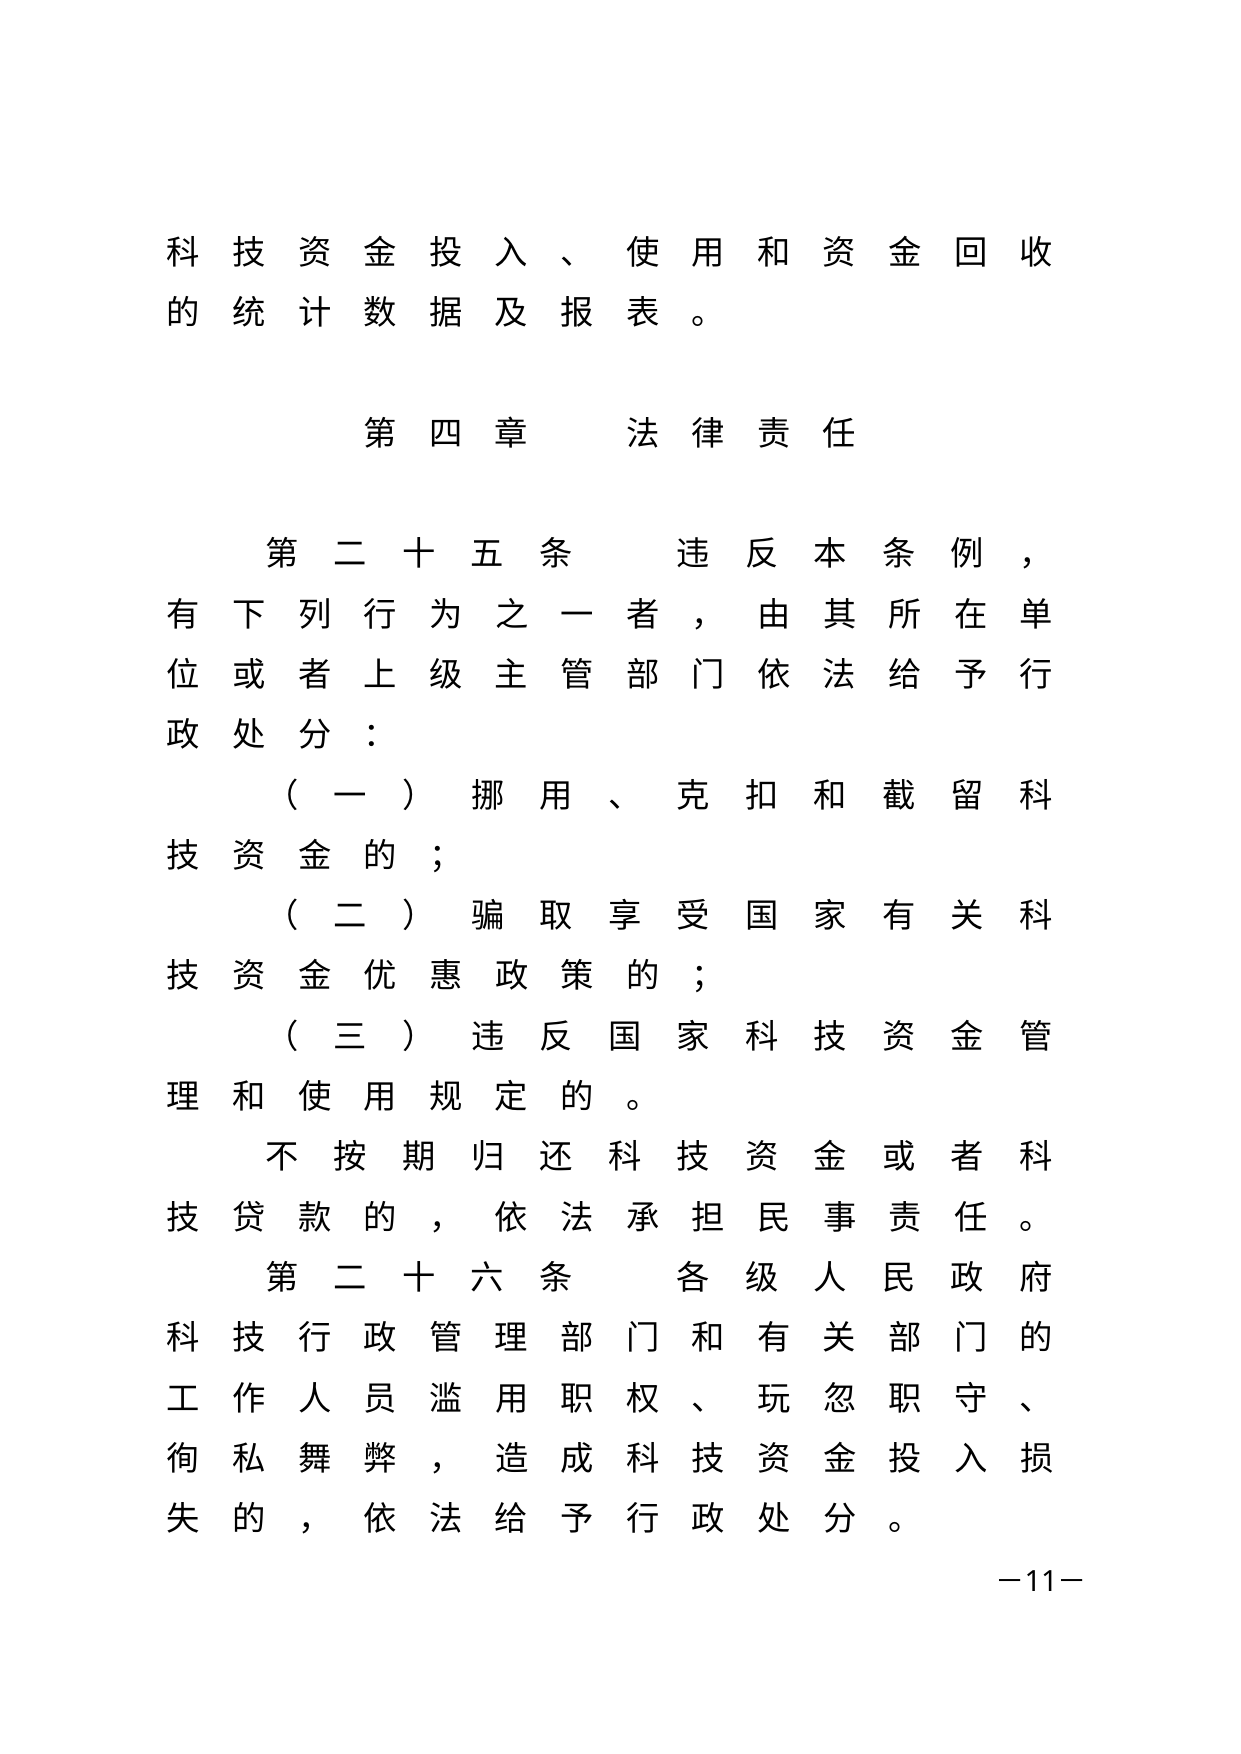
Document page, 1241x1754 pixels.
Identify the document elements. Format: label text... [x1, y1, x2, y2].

text （二）骗取享受国家有关科技资金优惠政策的； [167, 883, 1085, 1003]
text 第二十五条 违反本条例，有下列行为之一者，由其所在单位或者上级主管部门依法给予行政处分： [167, 521, 1085, 762]
text 不按期归还科技资金或者科技贷款的，依法承担民事责任。 [167, 1124, 1085, 1245]
text 第四章 法律责任 [167, 400, 1085, 461]
text 第二十四条 各级人民政府及有关部门应当建立、完善科技资金财务管理制度、统计制度和审计制度。有关部门和单位应当定期向主管部门和统计部门报送科技资金投入、使用和资金回收的统计数据及报表。 [167, 219, 1085, 340]
text 第二十六条 各级人民政府科技行政管理部门和有关部门的工作人员滥用职权、玩忽职守、徇私舞弊，造成科技资金投入损失的，依法给予行政处分。 [167, 1245, 1085, 1546]
text （一）挪用、克扣和截留科技资金的； [167, 762, 1085, 883]
text （三）违反国家科技资金管理和使用规定的。 [167, 1003, 1085, 1124]
